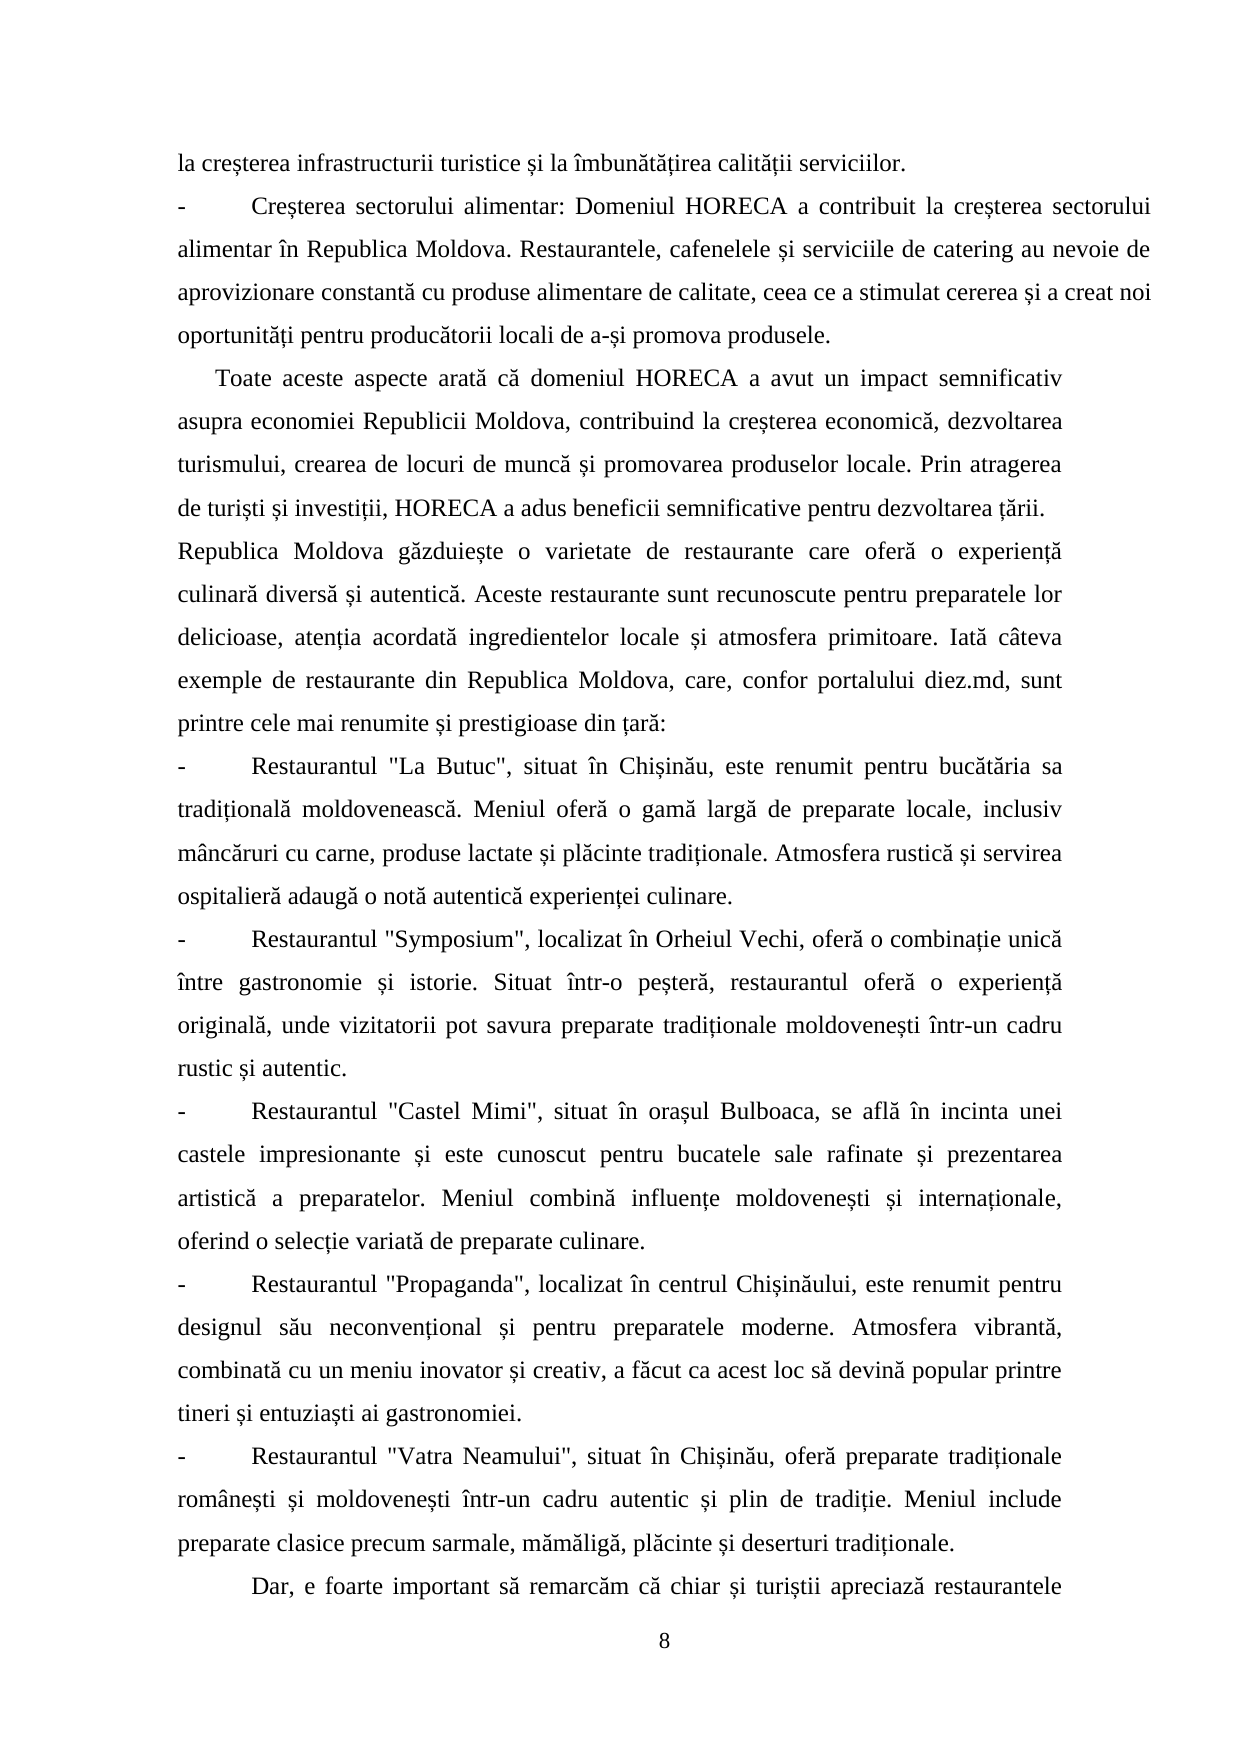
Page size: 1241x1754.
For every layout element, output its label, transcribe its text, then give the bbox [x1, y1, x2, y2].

text - Restaurantul "La Butuc", situat în Chișinău, este renumit pentru bucătăria sa tradițională moldovenească. Meniul oferă o gamă largă de preparate locale, inclusiv mâncăruri cu carne, produse lactate și plăcinte tradiționale. Atmosfera rustică și servirea ospitalieră adaugă o notă autentică experienței culinare. [177, 751, 1063, 909]
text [177, 148, 1152, 176]
text Toate aceste aspecte arată că domeniul HORECA a avut un impact semnificativ asupra economiei Republicii Moldova, contribuind la creșterea economică, dezvoltarea turismului, crearea de locuri de muncă și promovarea produselor locale. Prin atragerea de turiști și investiții, HORECA a adus beneficii semnificative pentru dezvoltarea țării. [177, 363, 1063, 521]
text - Restaurantul "Propaganda", localizat în centrul Chișinăului, este renumit pentru designul său neconvențional și pentru preparatele moderne. Atmosfera vibrantă, combinată cu un meniu inovator și creativ, a făcut ca acest loc să devină popular printre tineri și entuziaști ai gastronomiei. [177, 1269, 1063, 1427]
text - Restaurantul "Castel Mimi", situat în orașul Bulboaca, se află în incinta unei castele impresionante și este cunoscut pentru bucatele sale rafinate și prezentarea artistică a preparatelor. Meniul combină influențe moldovenești și internaționale, oferind o selecție variată de preparate culinare. [177, 1096, 1063, 1254]
text - Creșterea sectorului alimentar: Domeniul HORECA a contribuit la creșterea sectorului alimentar în Republica Moldova. Restaurantele, cafenelele și serviciile de catering au nevoie de aprovizionare constantă cu produse alimentare de calitate, ceea ce a stimulat cererea și a creat noi oportunități pentru producătorii locali de a-și promova produsele. [177, 191, 1152, 349]
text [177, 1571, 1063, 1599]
text Republica Moldova găzduiește o varietate de restaurante care oferă o experiență culinară diversă și autentică. Aceste restaurante sunt recunoscute pentru preparatele lor delicioase, atenția acordată ingredientelor locale și atmosfera primitoare. Iată câteva exemple de restaurante din Republica Moldova, care, confor portalului diez.md, sunt printre cele mai renumite și prestigioase din țară: [177, 536, 1063, 737]
text - Restaurantul "Vatra Neamului", situat în Chișinău, oferă preparate tradiționale românești și moldovenești într-un cadru autentic și plin de tradiție. Meniul include preparate clasice precum sarmale, mămăligă, plăcinte și deserturi tradiționale. [177, 1441, 1063, 1556]
text - Restaurantul "Symposium", localizat în Orheiul Vechi, oferă o combinație unică între gastronomie și istorie. Situat într-o peșteră, restaurantul oferă o experiență originală, unde vizitatorii pot savura preparate tradiționale moldovenești într-un cadru rustic și autentic. [177, 924, 1063, 1082]
